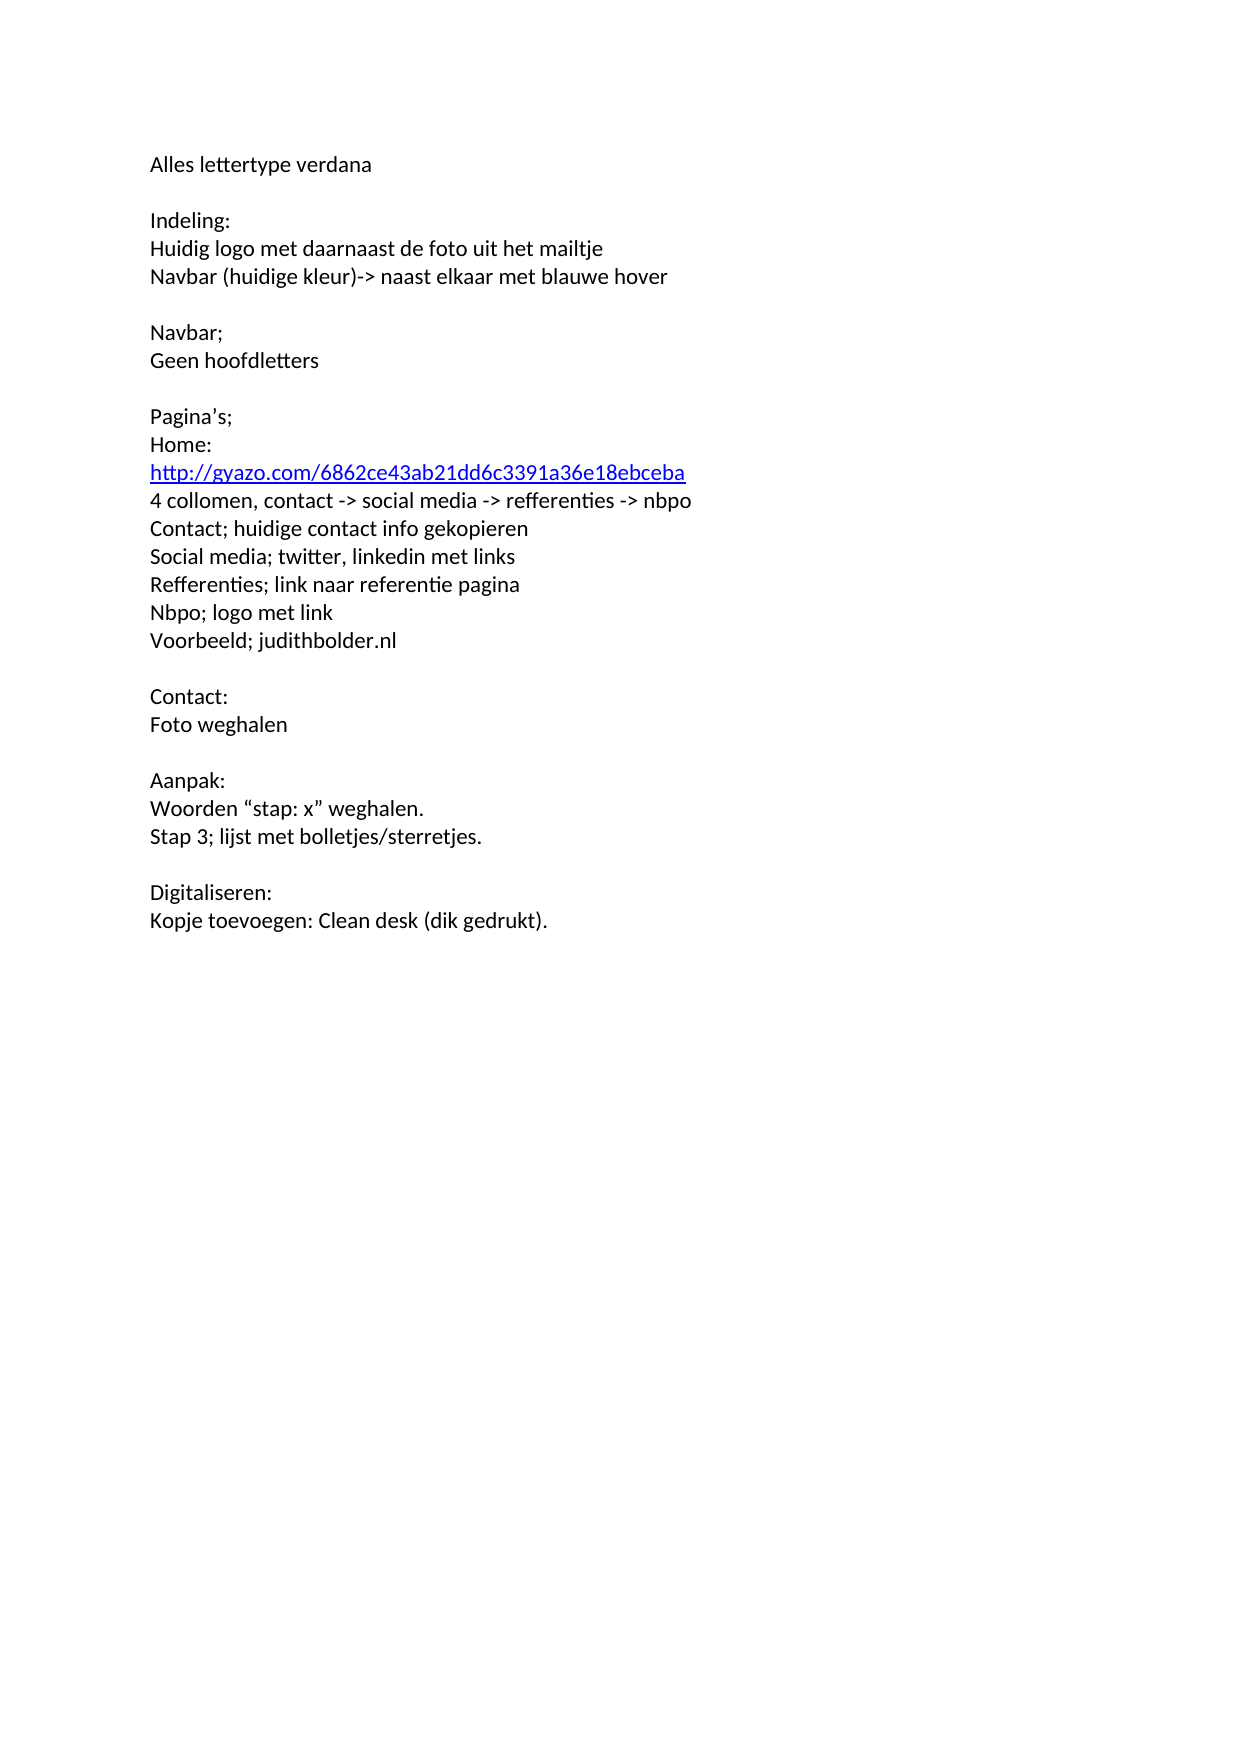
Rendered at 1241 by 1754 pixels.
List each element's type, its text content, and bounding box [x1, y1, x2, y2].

text Digitaliseren: [150, 878, 1090, 907]
text Indeling: [150, 206, 1090, 234]
text Huidig logo met daarnaast de foto uit het mailtje [150, 234, 1090, 262]
text Woorden “stap: x” weghalen. [150, 794, 1090, 822]
text Foto weghalen [150, 710, 1090, 738]
text Home: [150, 430, 1090, 458]
text Nbpo; logo met link [150, 598, 1090, 626]
text Alles lettertype verdana [150, 150, 1090, 178]
text 4 collomen, contact -> social media -> refferenties -> nbpo [150, 486, 1090, 514]
text Aanpak: [150, 766, 1090, 794]
text Stap 3; lijst met bolletjes/sterretjes. [150, 822, 1090, 851]
text Navbar; [150, 318, 1090, 346]
text Kopje toevoegen: Clean desk (dik gedrukt). [150, 907, 1090, 934]
text Geen hoofdletters [150, 346, 1090, 374]
text Navbar (huidige kleur)-> naast elkaar met blauwe hover [150, 262, 1090, 290]
text http://gyazo.com/6862ce43ab21dd6c3391a36e18ebceba [150, 458, 1090, 486]
text Pagina’s; [150, 402, 1090, 430]
text Contact: [150, 682, 1090, 710]
text Contact; huidige contact info gekopieren [150, 514, 1090, 542]
text Refferenties; link naar referentie pagina [150, 570, 1090, 598]
text Social media; twitter, linkedin met links [150, 542, 1090, 570]
text Voorbeeld; judithbolder.nl [150, 626, 1090, 654]
